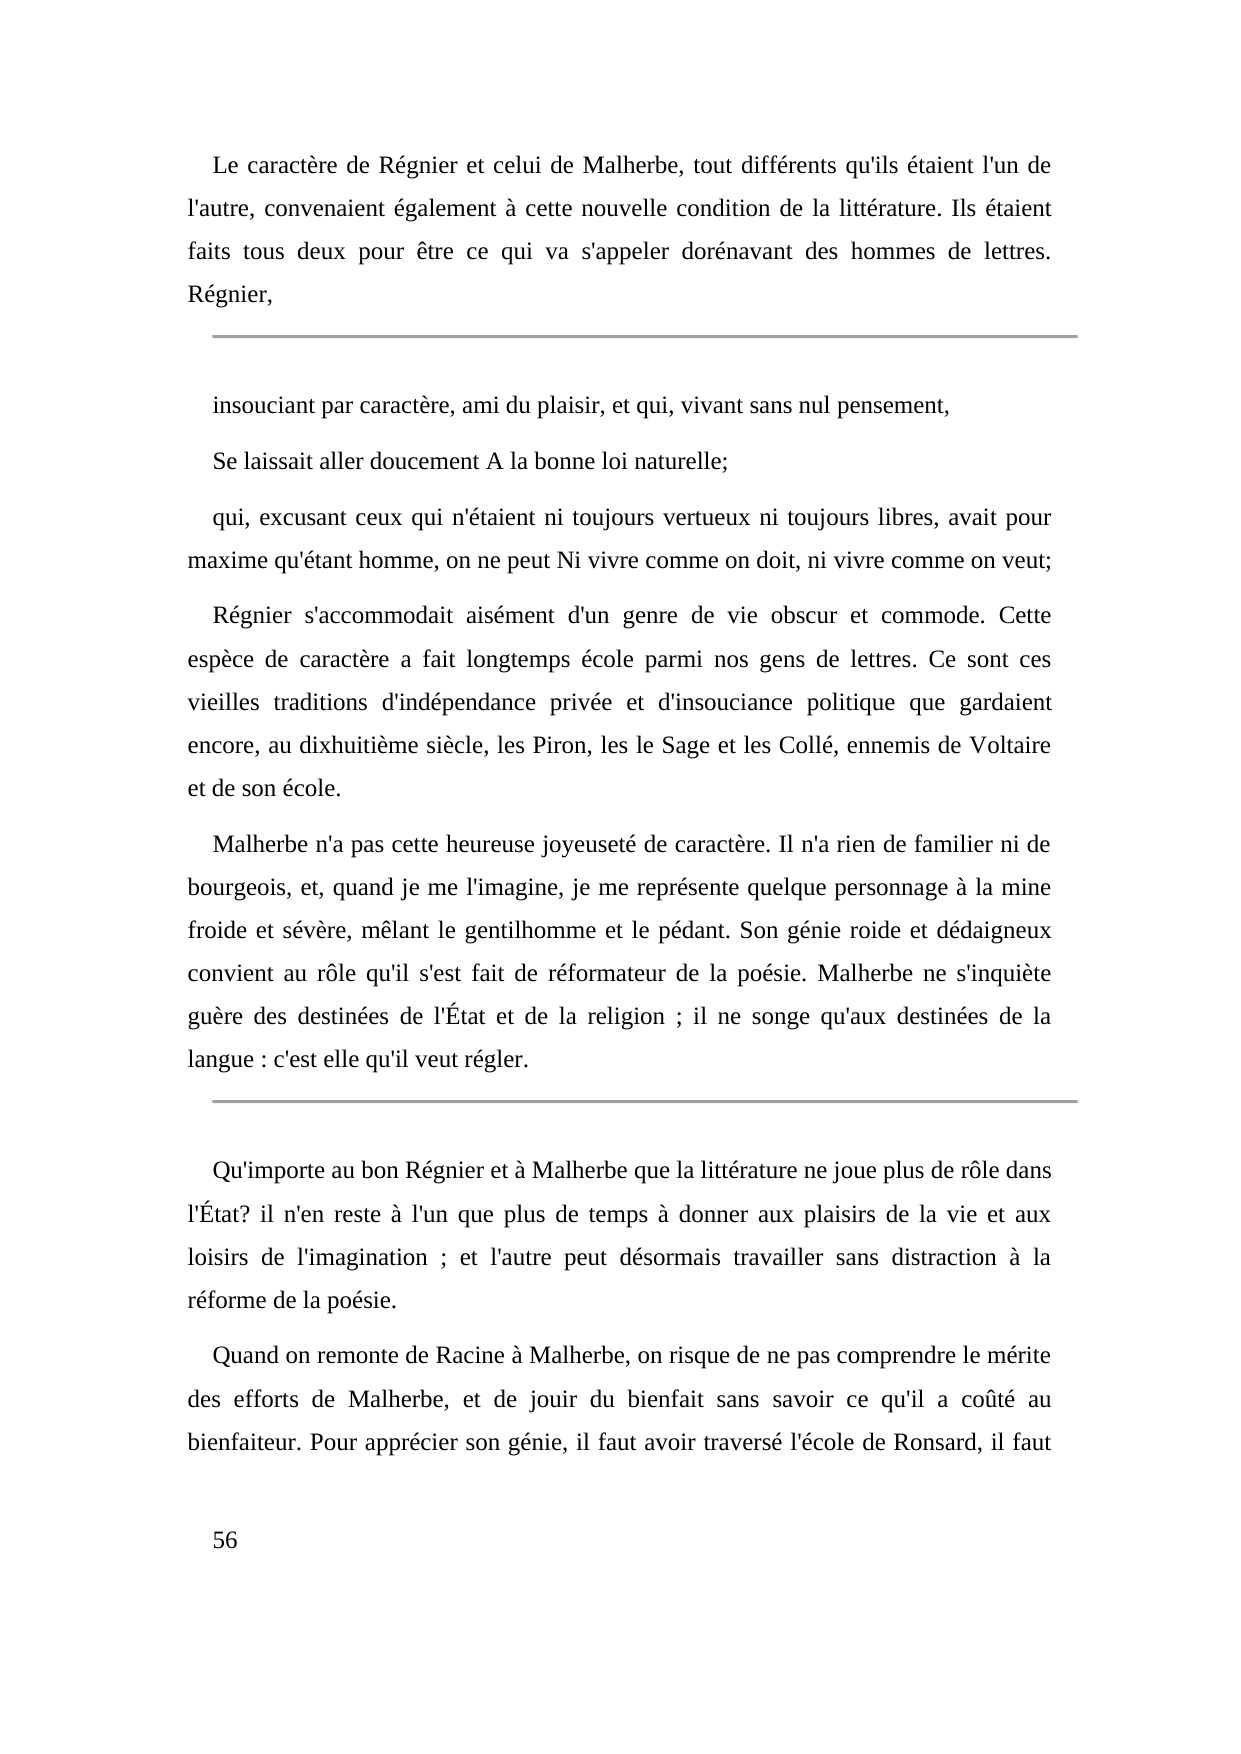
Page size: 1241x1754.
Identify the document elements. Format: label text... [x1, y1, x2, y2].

text qui, excusant ceux qui n'étaient ni toujours vertueux ni toujours libres, avait pour maxime qu'étant homme, on ne peut Ni vivre comme on doit, ni vivre comme on veut; [187, 502, 1053, 574]
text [187, 1341, 1053, 1456]
text Régnier s'accommodait aisément d'un genre de vie obscur et commode. Cette espèce de caractère a fait longtemps école parmi nos gens de lettres. Ce sont ces vieilles traditions d'indépendance privée et d'insouciance politique que gardaient encore, au dixhuitième siècle, les Piron, les le Sage et les Collé, ennemis de Voltaire et de son école. [187, 601, 1053, 802]
text Le caractère de Régnier et celui de Malherbe, tout différents qu'ils étaient l'un de l'autre, convenaient également à cette nouvelle condition de la littérature. Ils étaient faits tous deux pour être ce qui va s'appeler dorénavant des hommes de lettres. Régnier, [187, 150, 1053, 308]
text Qu'importe au bon Régnier et à Malherbe que la littérature ne joue plus de rôle dans l'État? il n'en reste à l'un que plus de temps à donner aux plaisirs de la vie et aux loisirs de l'imagination ; et l'autre peut désormais travailler sans distraction à la réforme de la poésie. [187, 1156, 1053, 1314]
text Malherbe n'a pas cette heureuse joyeuseté de caractère. Il n'a rien de familier ni de bourgeois, et, quand je me l'imagine, je me représente quelque personnage à la mine froide et sévère, mêlant le gentilhomme et le pédant. Son génie roide et dédaigneux convient au rôle qu'il s'est fait de réformateur de la poésie. Malherbe ne s'inquiète guère des destinées de l'État et de la religion ; il ne songe qu'aux destinées de la langue : c'est elle qu'il veut régler. [187, 829, 1053, 1073]
text insouciant par caractère, ami du plaisir, et qui, vivant sans nul pensement, [187, 391, 1053, 419]
text Se laissait aller doucement A la bonne loi naturelle; [187, 446, 1053, 475]
